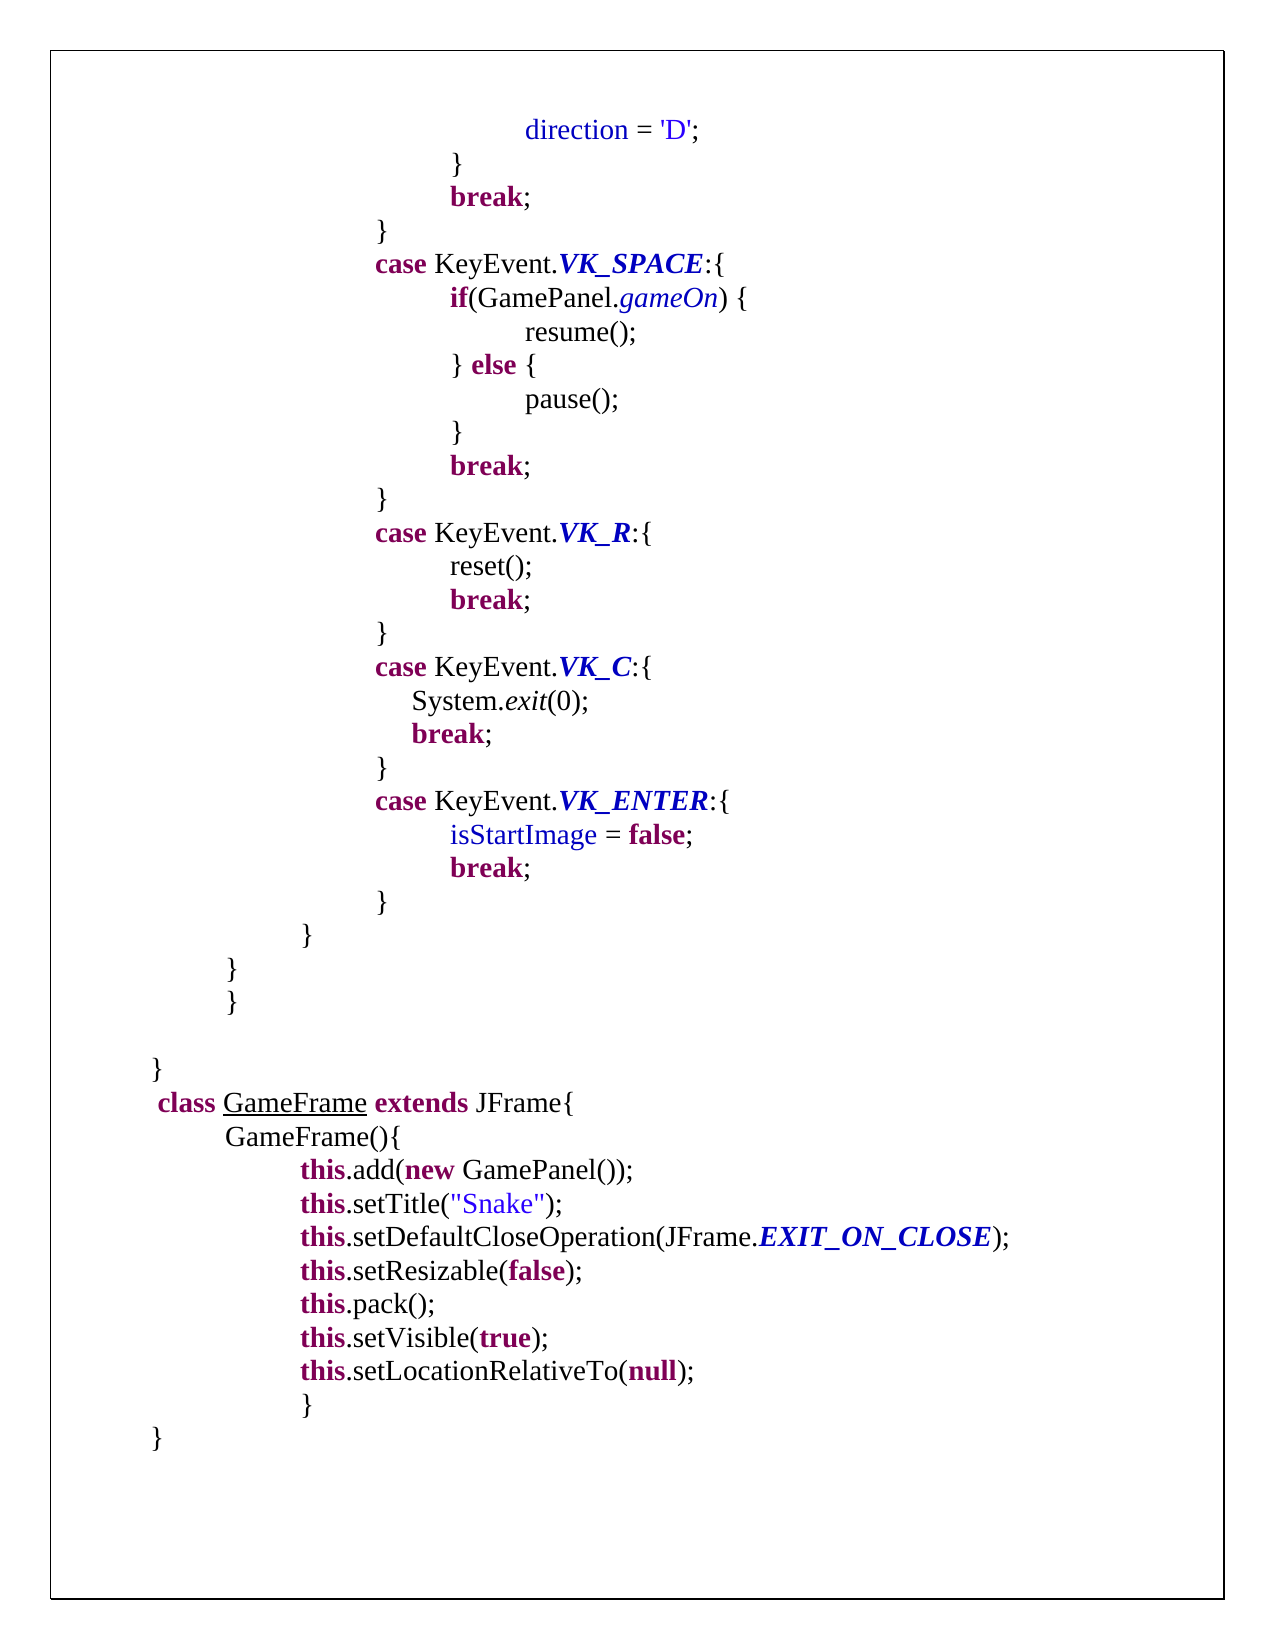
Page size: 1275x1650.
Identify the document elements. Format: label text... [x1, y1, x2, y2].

text isStartImage = false; [150, 817, 1131, 850]
text this.pack(); [150, 1286, 1131, 1320]
text case KeyEvent.VK_SPACE:{ [150, 247, 1131, 280]
text } [150, 616, 1131, 649]
text break; [150, 448, 1131, 481]
text resume(); [150, 314, 1131, 347]
text System.exit(0); [150, 683, 1131, 716]
text GameFrame(){ [150, 1119, 1131, 1152]
text case KeyEvent.VK_R:{ [150, 515, 1131, 548]
text break; [150, 716, 1131, 750]
text } [150, 917, 1131, 951]
text } [150, 1052, 1131, 1085]
text direction = 'D'; [150, 112, 1131, 146]
text this.setDefaultCloseOperation(JFrame.EXIT_ON_CLOSE); [150, 1219, 1131, 1253]
text if(GamePanel.gameOn) { [150, 280, 1131, 314]
text } [150, 481, 1131, 515]
text break; [150, 850, 1131, 884]
text pause(); [150, 381, 1131, 414]
text } [150, 414, 1131, 448]
text this.setLocationRelativeTo(null); [150, 1353, 1131, 1387]
text } [150, 146, 1131, 179]
text } [150, 1421, 1124, 1454]
text } [150, 884, 1131, 917]
text break; [150, 179, 1131, 213]
text class GameFrame extends JFrame{ [150, 1085, 1131, 1119]
text } else { [150, 347, 1131, 381]
text } [150, 750, 1131, 783]
text } [150, 213, 1131, 247]
text case KeyEvent.VK_C:{ [150, 649, 1131, 683]
text reset(); [150, 548, 1131, 582]
text } [150, 951, 1131, 984]
text } [150, 984, 1131, 1018]
text this.add(new GamePanel()); [150, 1152, 1131, 1186]
text } [150, 1387, 1131, 1421]
text this.setVisible(true); [150, 1320, 1131, 1353]
text case KeyEvent.VK_ENTER:{ [150, 783, 1131, 817]
text break; [150, 582, 1131, 616]
text this.setTitle("Snake"); [150, 1186, 1131, 1219]
text this.setResizable(false); [150, 1253, 1131, 1286]
